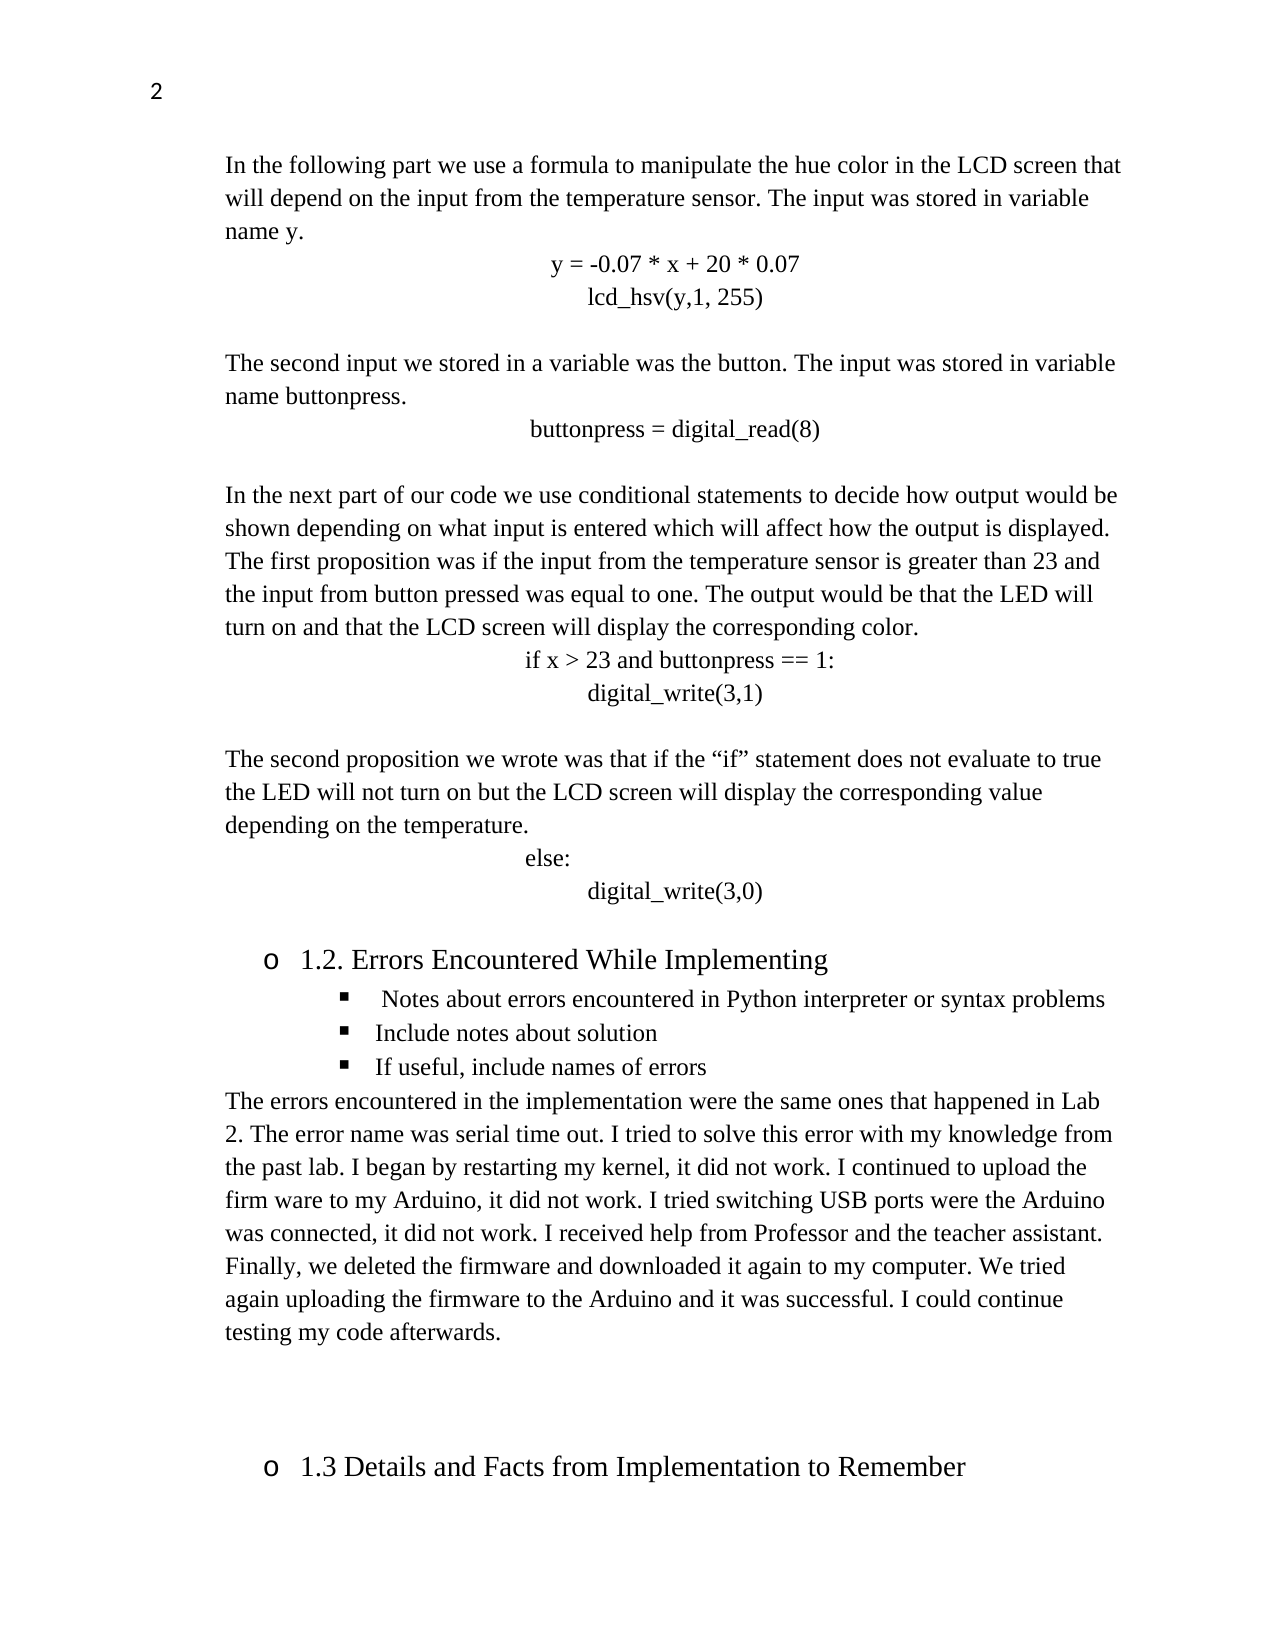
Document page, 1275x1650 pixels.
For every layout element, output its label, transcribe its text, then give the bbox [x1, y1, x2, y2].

text else: [450, 843, 1125, 872]
text digital_write(3,1) [225, 678, 1125, 707]
list Include notes about solution [337, 1018, 1125, 1048]
text digital_write(3,0) [225, 876, 1125, 905]
text The errors encountered in the implementation were the same ones that happened in Lab 2. The error name was serial time out. I tried to solve this error with my knowledge from the past lab. I began by restarting my kernel, it did not work. I continued to upload the firm ware to my Arduino, it did not work. I tried switching USB ports were the Arduino was connected, it did not work. I received help from Professor and the teacher assistant. Finally, we deleted the firmware and downloaded it again to my computer. We tried again uploading the firmware to the Arduino and it was successful. I could continue testing my code afterwards. [225, 1086, 1125, 1346]
list Notes about errors encountered in Python interpreter or syntax problems [337, 984, 1125, 1013]
text if x > 23 and buttonpress == 1: [450, 645, 1125, 674]
text In the following part we use a formula to manipulate the hue color in the LCD screen that will depend on the input from the temperature sensor. The input was stored in variable name y. [225, 150, 1125, 245]
list If useful, include names of errors [337, 1052, 1125, 1082]
text The second input we stored in a variable was the button. The input was stored in variable name buttonpress. [225, 348, 1125, 410]
list 1.3 Details and Facts from Implementation to Remember [262, 1449, 1125, 1485]
text buttonpress = digital_read(8) [225, 414, 1125, 443]
text The second proposition we wrote was that if the “if” statement does not evaluate to true the LED will not turn on but the LCD screen will display the corresponding value depending on the temperature. [225, 744, 1125, 839]
text In the next part of our code we use conditional statements to decide how output would be shown depending on what input is entered which will affect how the output is displayed. The first proposition was if the input from the temperature sensor is greater than 23 and the input from button pressed was equal to one. The output would be that the LED will turn on and that the LCD screen will display the corresponding color. [225, 480, 1125, 641]
list 1.2. Errors Encountered While Implementing [262, 942, 1125, 978]
text lcd_hsv(y,1, 255) [225, 282, 1125, 311]
text y = -0.07 * x + 20 * 0.07 [225, 249, 1125, 278]
